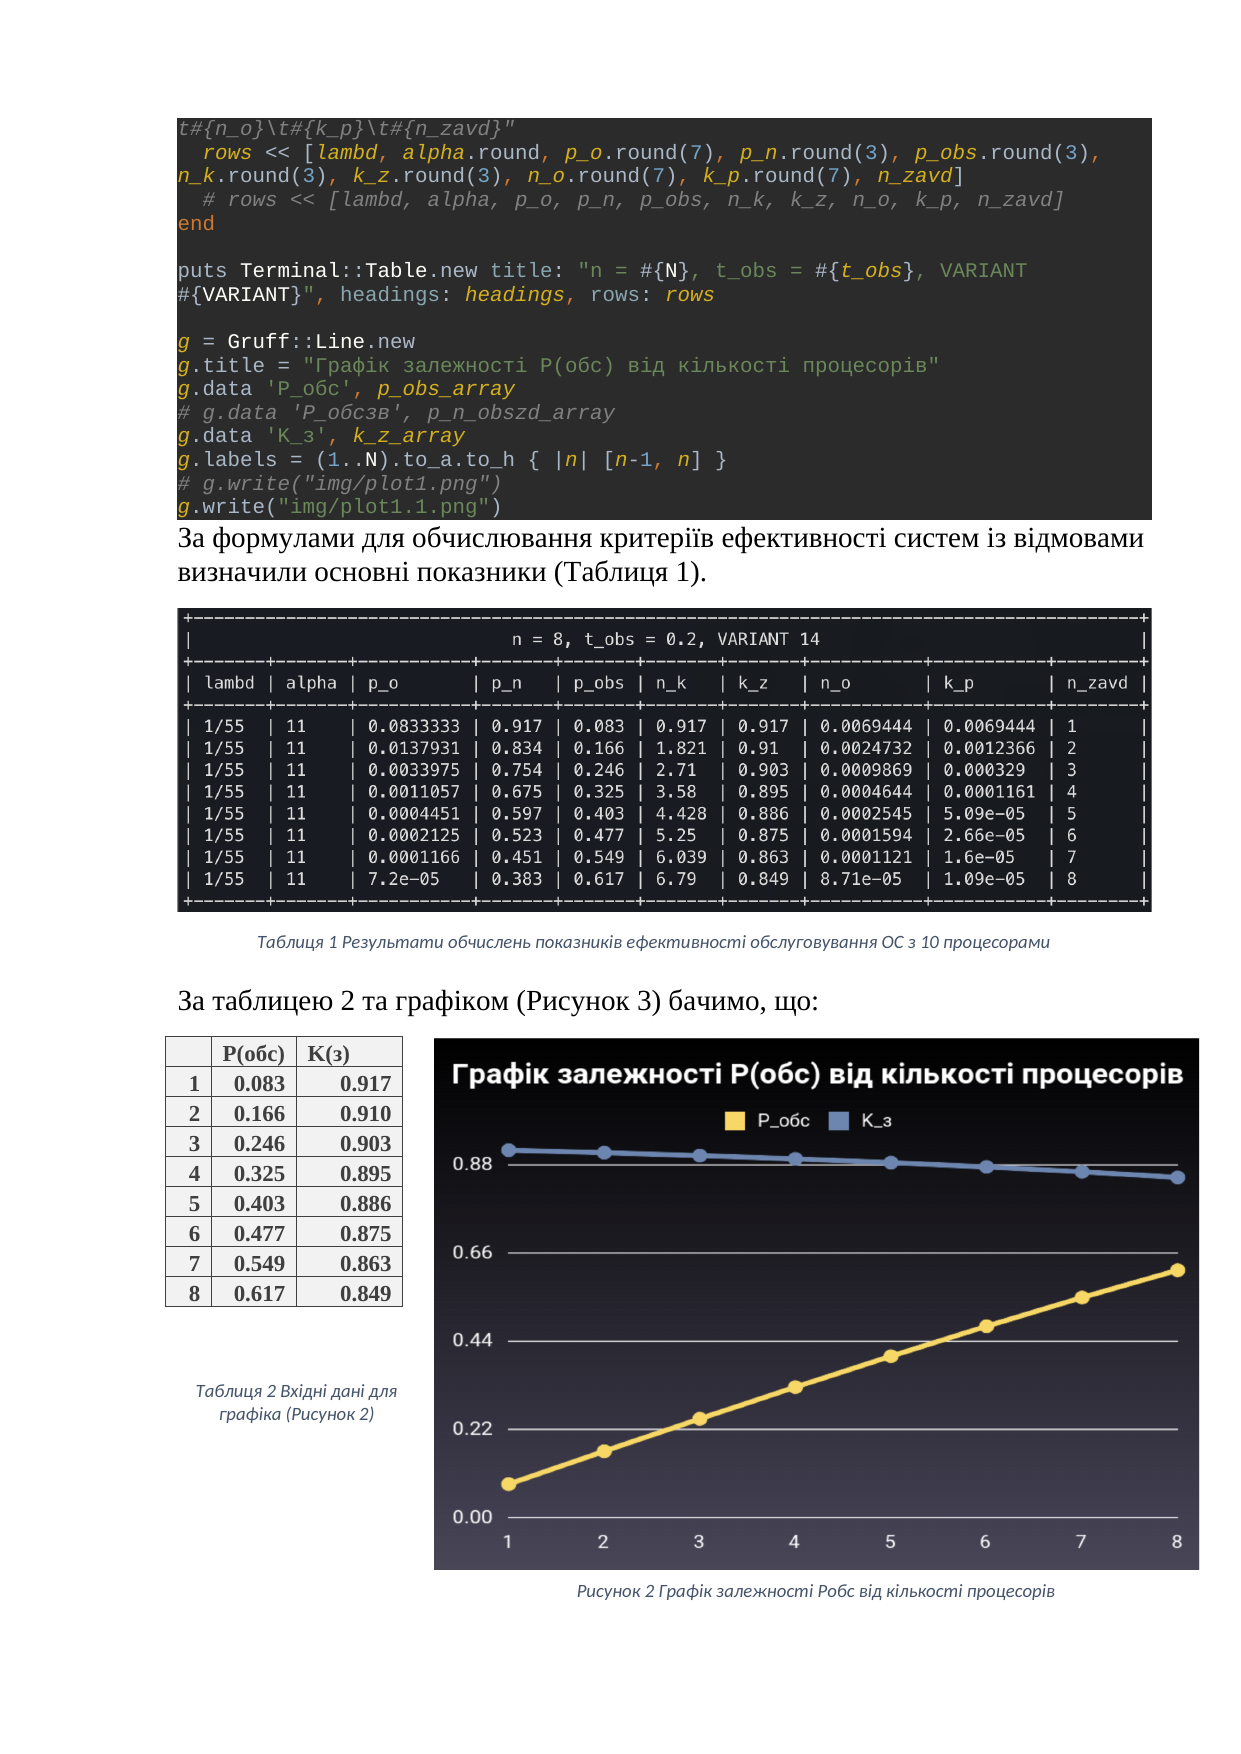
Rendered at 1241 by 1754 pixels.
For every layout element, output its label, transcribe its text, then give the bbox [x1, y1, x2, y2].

table_cell 0.549 [212, 1247, 296, 1276]
table_cell 5 [166, 1187, 211, 1216]
table_cell 1 [166, 1067, 211, 1096]
text За таблицею 2 та графіком (Рисунок 3) бачимо, що: [177, 983, 1152, 1017]
table_cell 0.895 [297, 1157, 402, 1186]
table_cell 0.403 [212, 1187, 296, 1216]
table_cell 2 [166, 1097, 211, 1126]
table_cell 0.325 [212, 1157, 296, 1186]
table_cell 0.910 [297, 1097, 402, 1126]
table_cell 0.246 [212, 1127, 296, 1156]
table_cell 3 [166, 1127, 211, 1156]
table_cell 0.875 [297, 1217, 402, 1246]
table_cell 6 [166, 1217, 211, 1246]
table_cell 4 [166, 1157, 211, 1186]
table_cell 8 [166, 1277, 211, 1306]
table_header P(обс) [212, 1037, 296, 1066]
table_cell 7 [166, 1247, 211, 1276]
table_cell 0.917 [297, 1067, 402, 1096]
table_cell 0.617 [212, 1277, 296, 1306]
picture [434, 1038, 1199, 1570]
table_cell 0.886 [297, 1187, 402, 1216]
table_cell 0.477 [212, 1217, 296, 1246]
table_header K(з) [297, 1037, 402, 1066]
table_cell 0.903 [297, 1127, 402, 1156]
table_cell 0.083 [212, 1067, 296, 1096]
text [177, 118, 1152, 520]
table_cell 0.849 [297, 1277, 402, 1306]
text За формулами для обчислювання критеріїв ефективності систем із відмовами визначили основні показники (Таблиця 1). [177, 520, 1152, 587]
table_cell 0.863 [297, 1247, 402, 1276]
table_cell 0.166 [212, 1097, 296, 1126]
picture [177, 608, 1152, 912]
table_header [166, 1037, 211, 1066]
